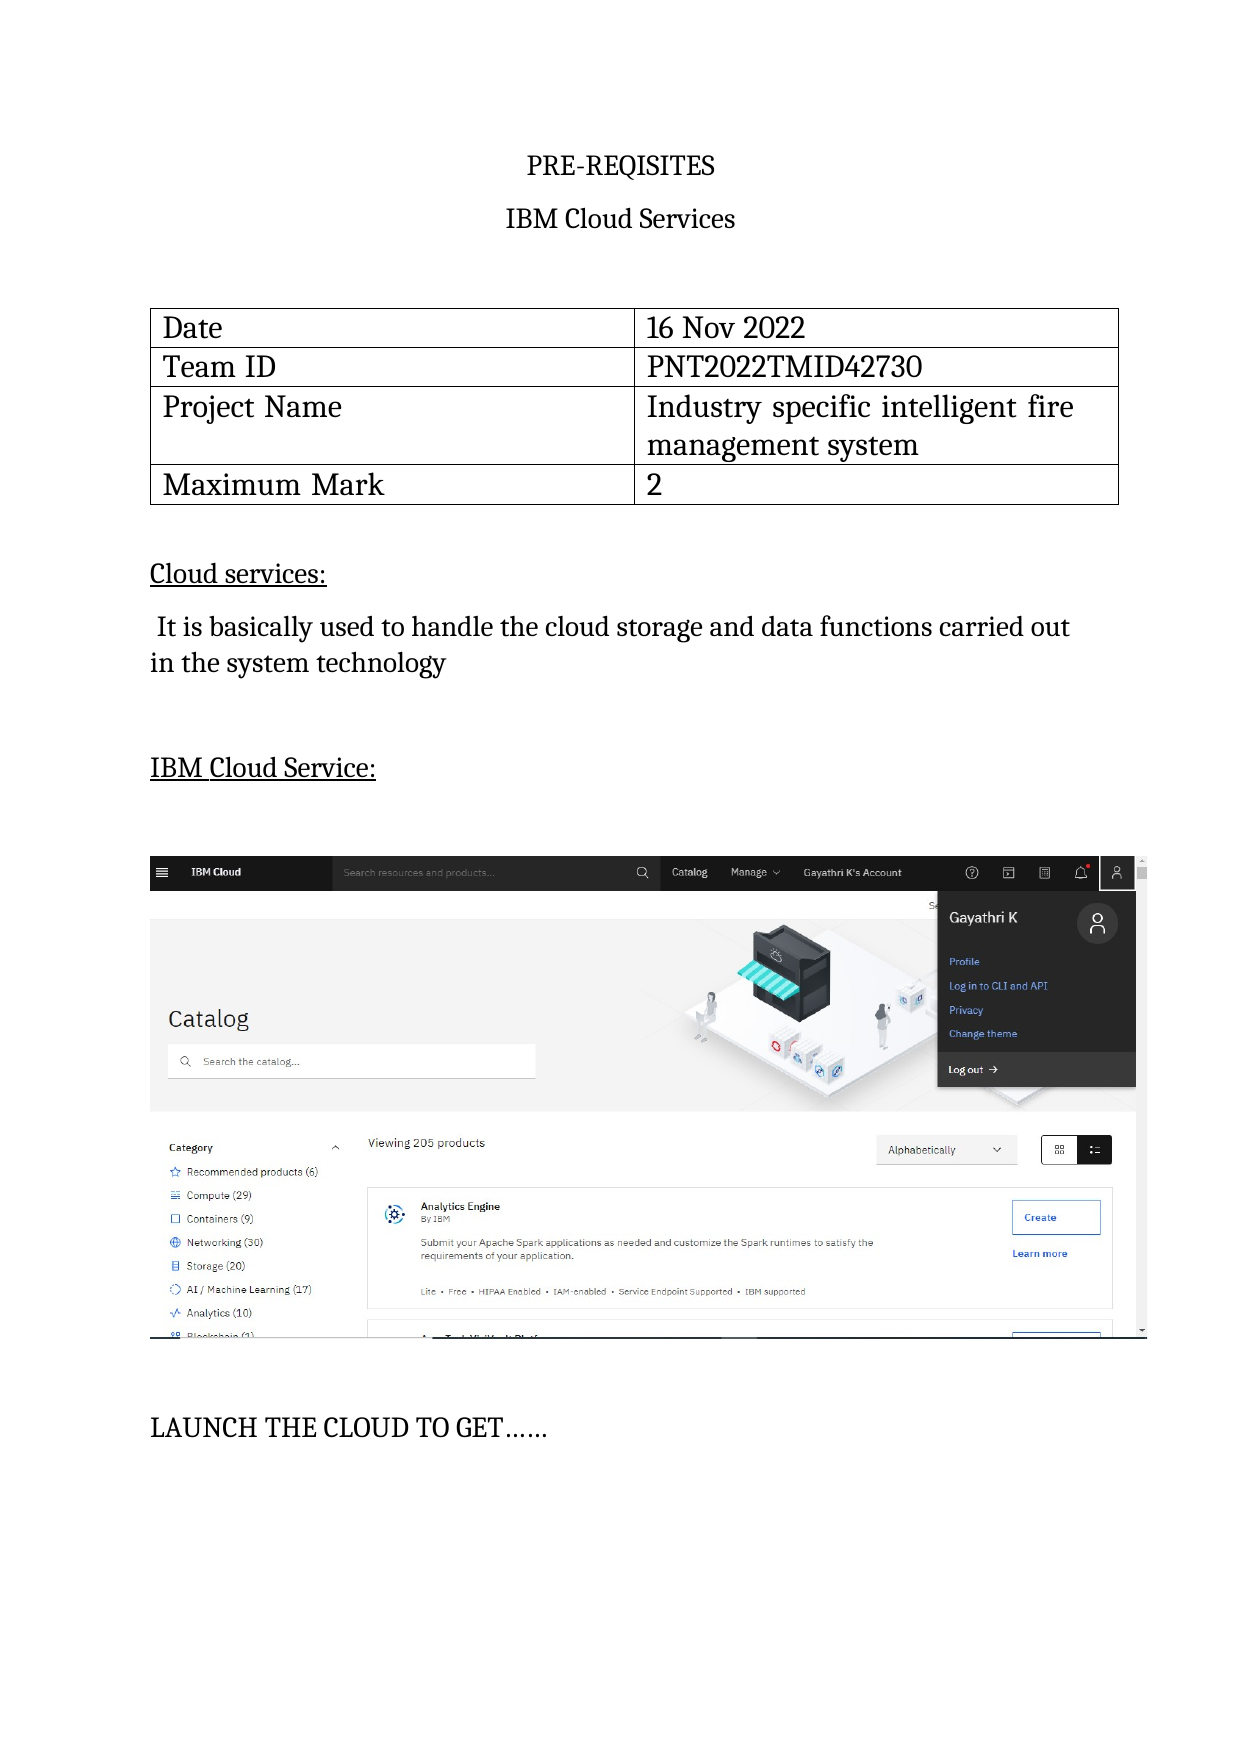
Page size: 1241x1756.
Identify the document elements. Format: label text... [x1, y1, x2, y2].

text PRE-REQISITES [499, 149, 742, 183]
text LAUNCH THE CLOUD TO GET…… [150, 1411, 1171, 1445]
table_header Date [151, 309, 634, 347]
text Cloud services: [150, 557, 1171, 590]
text It is basically used to handle the cloud storage and data functions carried out in the system technology [150, 610, 1095, 679]
text IBM Cloud Service: [150, 751, 1171, 784]
table_header 16 Nov 2022 [635, 309, 1118, 347]
table_cell 2 [635, 465, 1118, 504]
picture [150, 856, 1148, 1339]
table_cell Team ID [151, 348, 634, 386]
table_cell Industry specific intelligent fire management system [635, 387, 1118, 464]
table_cell Project Name [151, 387, 634, 464]
table_cell PNT2022TMID42730 [635, 348, 1118, 386]
text IBM Cloud Services [499, 202, 742, 235]
table_cell Maximum Mark [151, 465, 634, 504]
